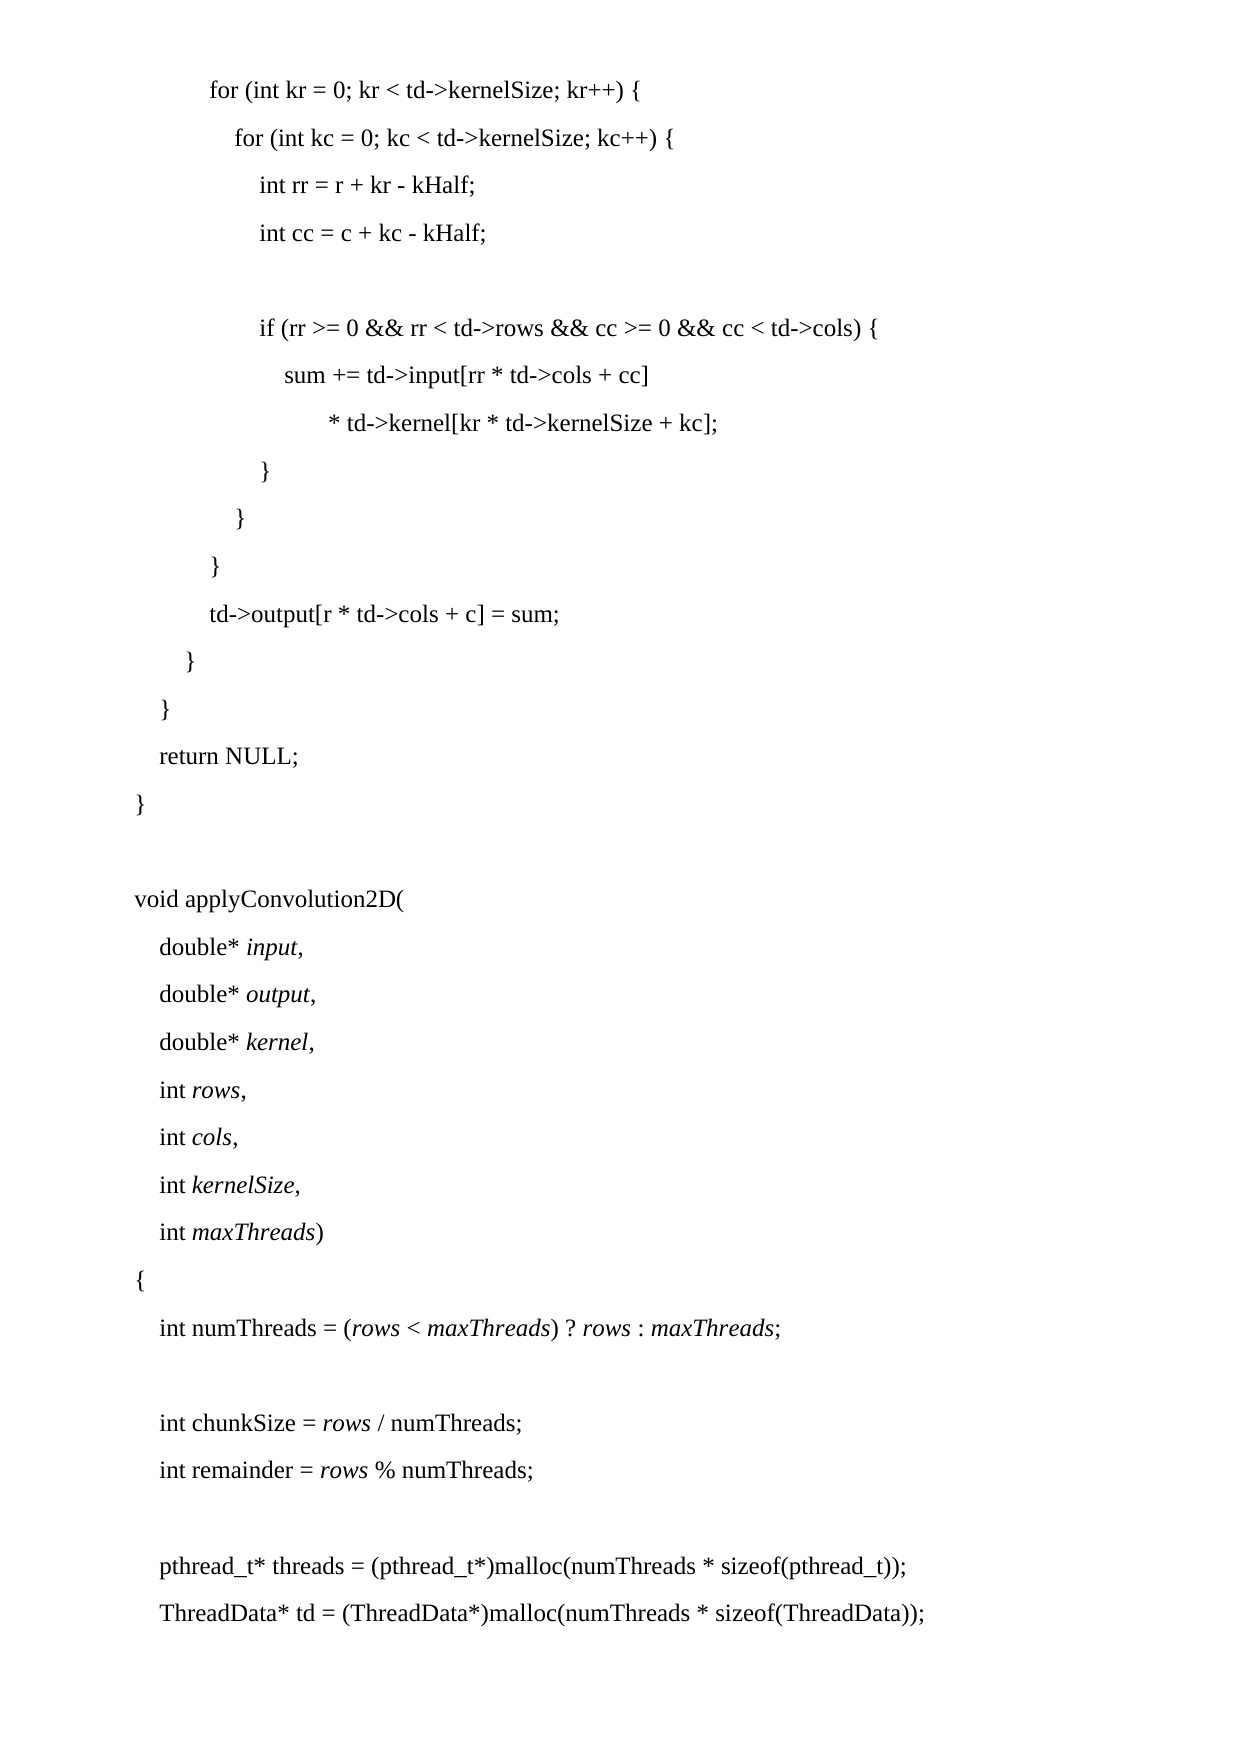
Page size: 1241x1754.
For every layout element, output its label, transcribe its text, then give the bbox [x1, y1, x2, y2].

text int cc = c + kc - kHalf; [134, 218, 1165, 247]
text { [134, 1265, 1165, 1294]
text pthread_t* threads = (pthread_t*)malloc(numThreads * sizeof(pthread_t)); [134, 1551, 1165, 1579]
text int rr = r + kr - kHalf; [134, 170, 1165, 199]
text ThreadData* td = (ThreadData*)malloc(numThreads * sizeof(ThreadData)); [134, 1598, 1165, 1627]
text double* output, [134, 979, 1165, 1008]
text } [134, 646, 1165, 675]
text int cols, [134, 1122, 1165, 1151]
text } [134, 503, 1165, 532]
text } [134, 456, 1165, 484]
text int chunkSize = rows / numThreads; [134, 1408, 1165, 1437]
text int kernelSize, [134, 1170, 1165, 1199]
text if (rr >= 0 && rr < td->rows && cc >= 0 && cc < td->cols) { [134, 313, 1165, 342]
text int rows, [134, 1075, 1165, 1103]
text double* kernel, [134, 1027, 1165, 1056]
text void applyConvolution2D( [134, 884, 1165, 913]
text int numThreads = (rows < maxThreads) ? rows : maxThreads; [134, 1313, 1165, 1341]
text return NULL; [134, 741, 1165, 770]
text int remainder = rows % numThreads; [134, 1456, 1165, 1484]
text } [134, 789, 1165, 818]
text int maxThreads) [134, 1217, 1165, 1246]
text sum += td->input[rr * td->cols + cc] [134, 361, 1165, 389]
text double* input, [134, 932, 1165, 961]
text } [134, 551, 1165, 580]
text for (int kr = 0; kr < td->kernelSize; kr++) { [134, 75, 1165, 104]
text } [134, 694, 1165, 723]
text * td->kernel[kr * td->kernelSize + kc]; [134, 408, 1165, 437]
text for (int kc = 0; kc < td->kernelSize; kc++) { [134, 123, 1165, 151]
text td->output[r * td->cols + c] = sum; [134, 599, 1165, 627]
